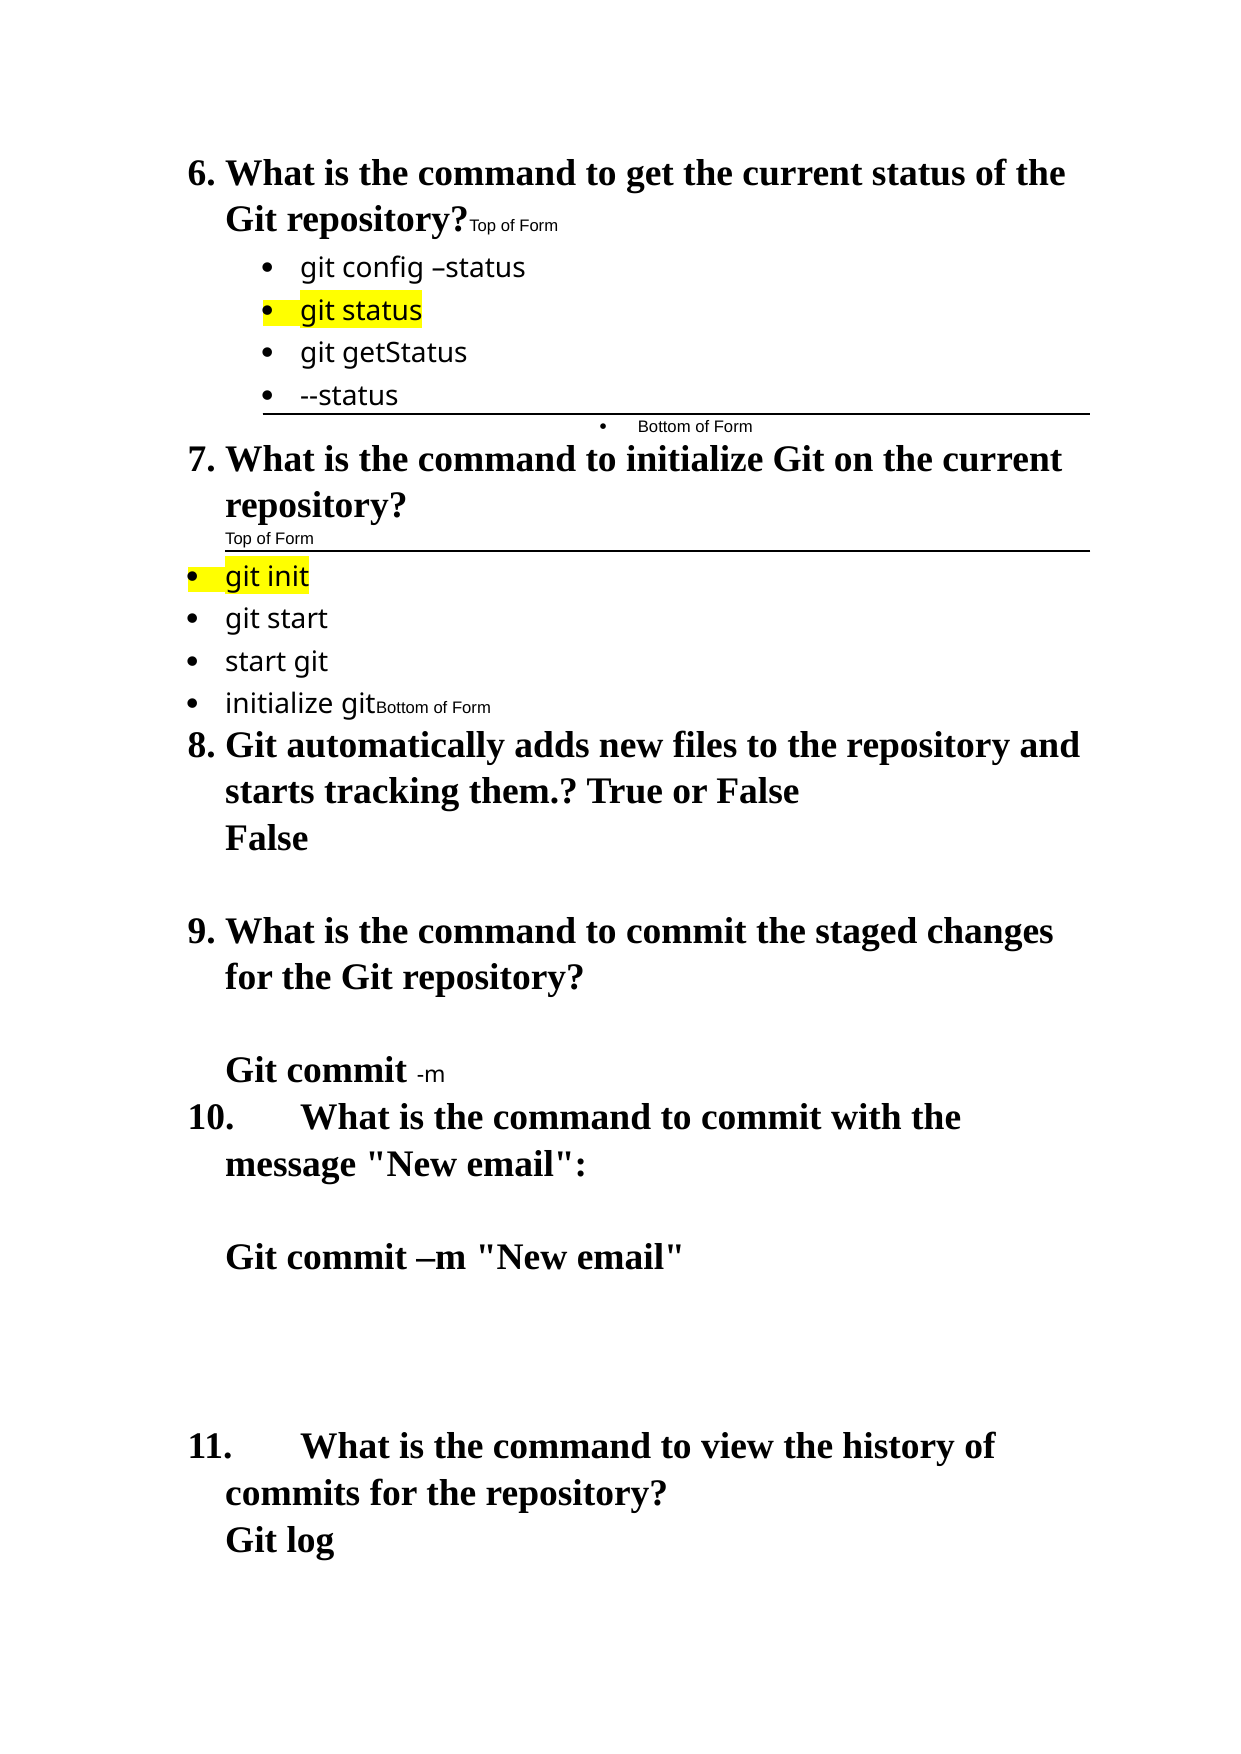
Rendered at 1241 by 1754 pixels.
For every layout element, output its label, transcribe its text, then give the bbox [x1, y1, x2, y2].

list initialize gitBottom of Form [187, 679, 1090, 722]
list start git [187, 637, 1090, 679]
list Top of Form [225, 529, 1090, 550]
list --status [262, 371, 1090, 413]
list git config –status [262, 243, 1090, 286]
list False [225, 815, 1090, 858]
list What is the command to initialize Git on the current repository? [187, 436, 1090, 526]
list Git log [225, 1517, 1090, 1560]
list What is the command to commit with the message "New email": [187, 1094, 1090, 1184]
list git start [187, 594, 1090, 637]
list git status [262, 286, 1090, 328]
list Git commit –m "New email" [225, 1234, 1090, 1277]
list Bottom of Form [262, 414, 1090, 436]
list What is the command to commit the staged changes for the Git repository? [187, 908, 1090, 998]
list git init [187, 552, 1090, 594]
list Git automatically adds new files to the repository and starts tracking them.? True or False [187, 722, 1090, 812]
list What is the command to view the history of commits for the repository? [187, 1424, 1090, 1513]
list Git commit -m [225, 1048, 1090, 1091]
list What is the command to get the current status of the Git repository?Top of Form [187, 150, 1090, 240]
list git getStatus [262, 328, 1090, 371]
